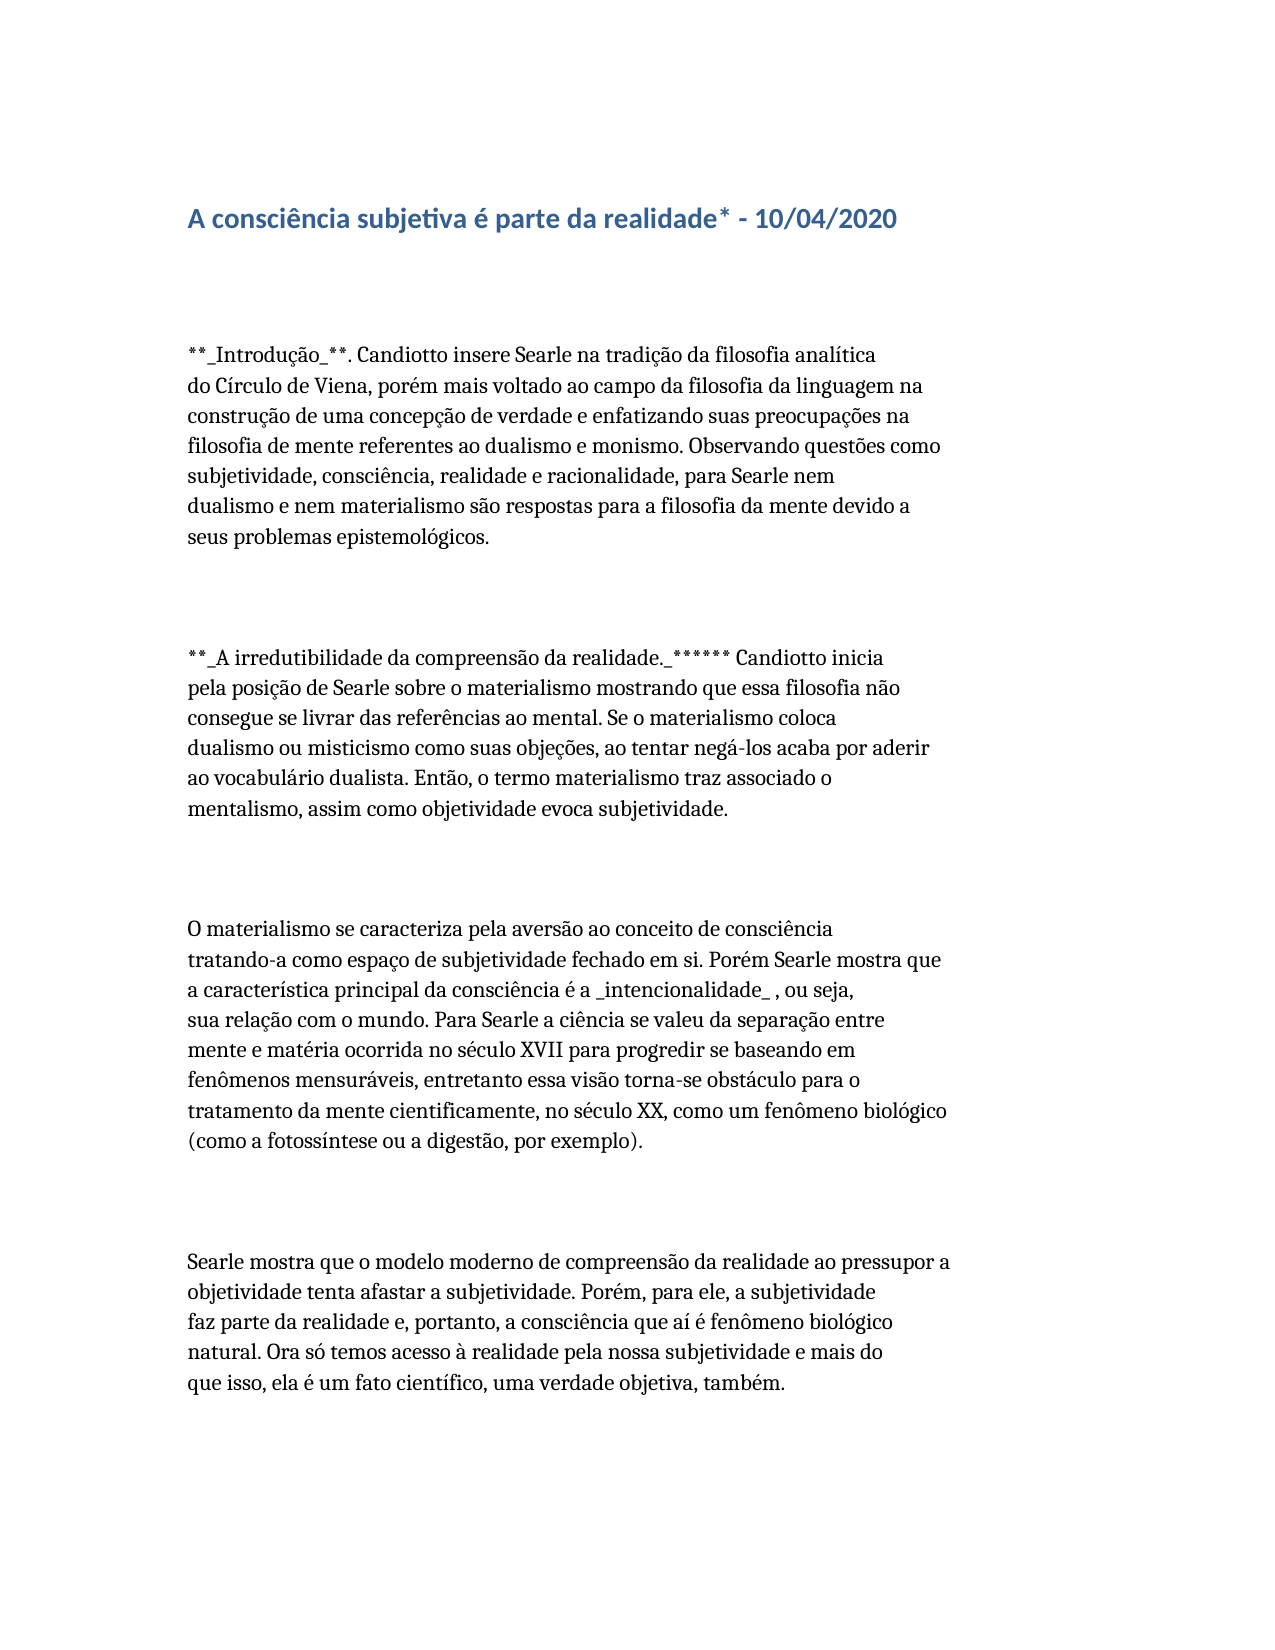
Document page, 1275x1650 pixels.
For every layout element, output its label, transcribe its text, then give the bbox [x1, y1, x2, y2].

subtitle A consciência subjetiva é parte da realidade* - 10/04/2020 [187, 200, 1087, 277]
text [187, 282, 1087, 1486]
